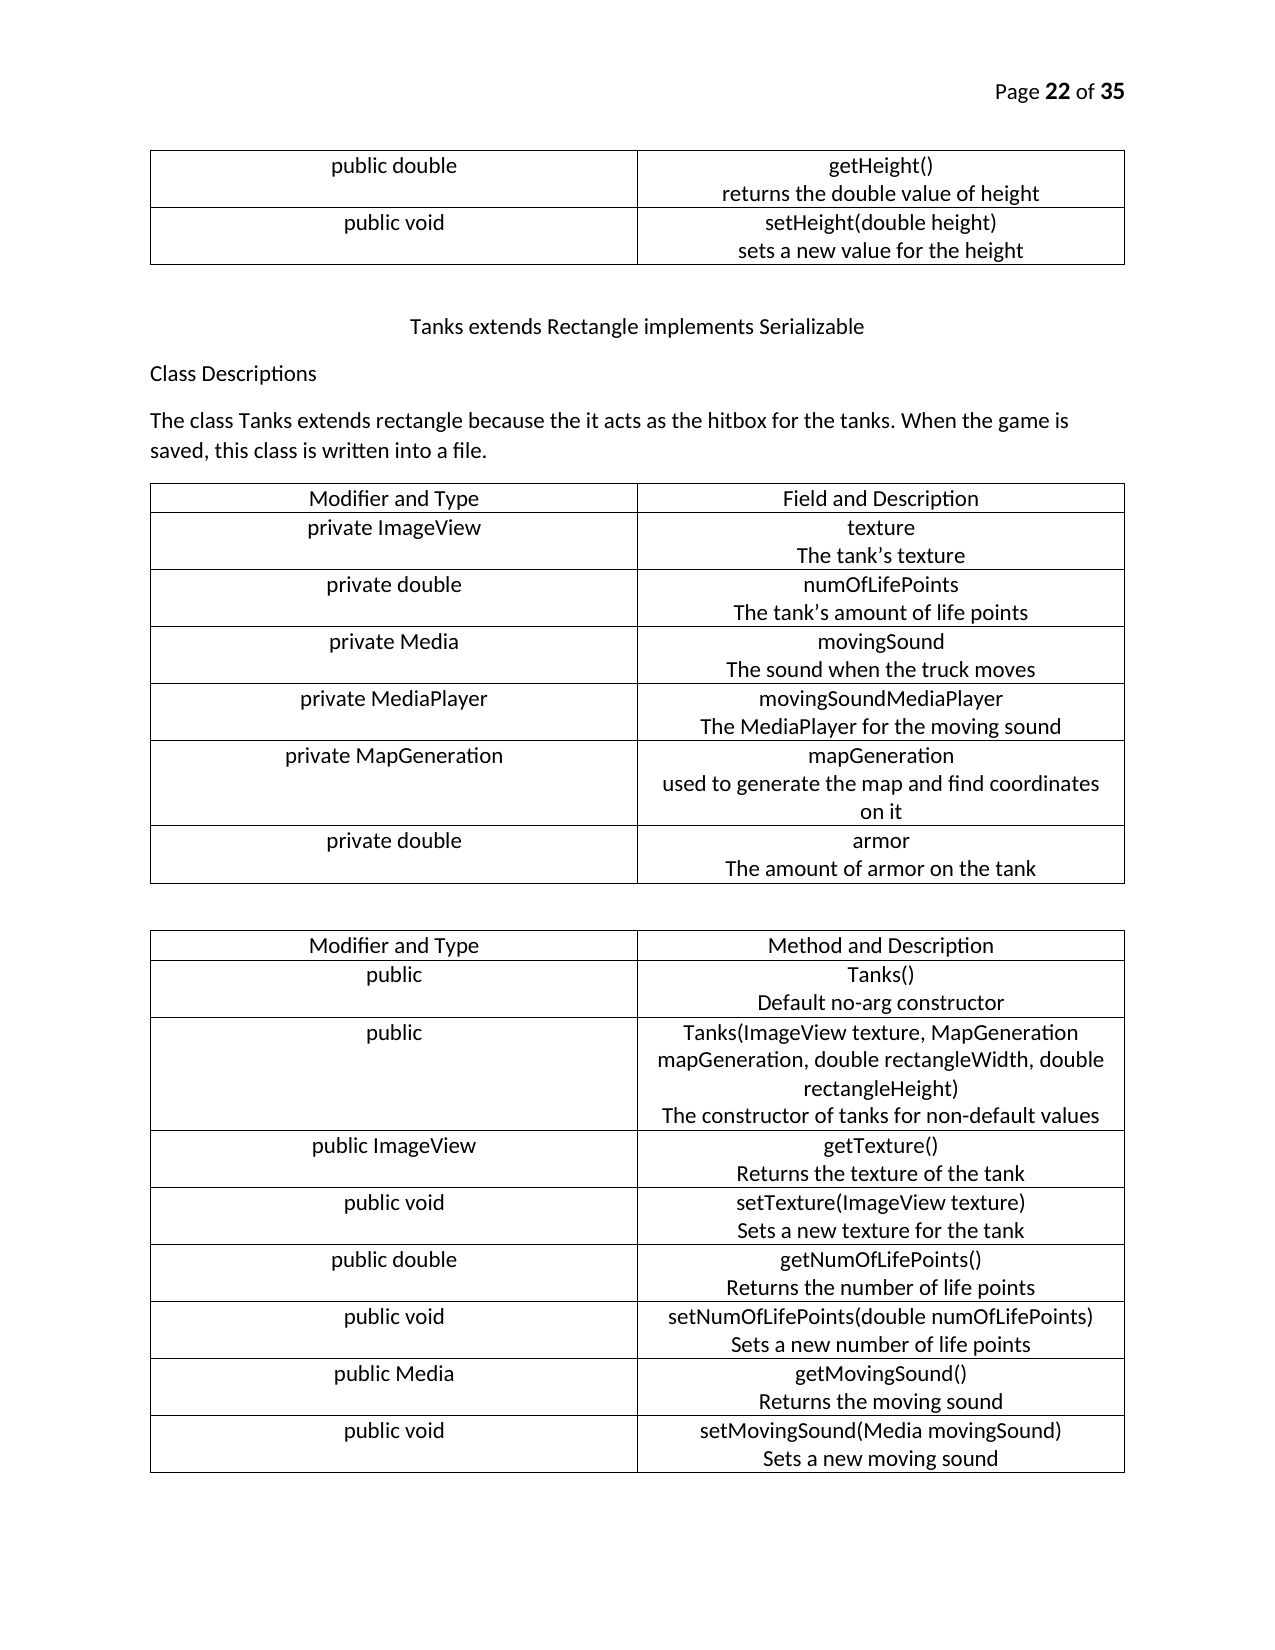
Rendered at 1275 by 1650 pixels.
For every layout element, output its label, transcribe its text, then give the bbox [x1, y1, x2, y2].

table_cell public void [151, 1188, 637, 1244]
table_cell movingSoundMediaPlayer The MediaPlayer for the moving sound [638, 684, 1124, 740]
table_cell public ImageView [151, 1131, 637, 1187]
table_cell public double [151, 151, 637, 207]
table_header Modifier and Type [151, 484, 637, 512]
table_cell mapGeneration used to generate the map and find coordinates on it [638, 741, 1124, 825]
table_cell getNumOfLifePoints() Returns the number of life points [638, 1245, 1124, 1301]
table_header Modifier and Type [151, 931, 637, 959]
table_cell getHeight() returns the double value of height [638, 151, 1124, 207]
table_header Method and Description [638, 931, 1124, 959]
table_cell getMovingSound() Returns the moving sound [638, 1359, 1124, 1415]
table_cell private ImageView [151, 513, 637, 569]
table_cell private MediaPlayer [151, 684, 637, 740]
table_cell setHeight(double height) sets a new value for the height [638, 208, 1124, 264]
table_cell movingSound The sound when the truck moves [638, 627, 1124, 683]
table_cell public void [151, 208, 637, 264]
table_cell public [151, 1018, 637, 1130]
table_cell public [151, 961, 637, 1017]
table_cell private double [151, 570, 637, 626]
table_header Field and Description [638, 484, 1124, 512]
table_cell setNumOfLifePoints(double numOfLifePoints) Sets a new number of life points [638, 1302, 1124, 1358]
table_cell public void [151, 1302, 637, 1358]
table_cell setMovingSound(Media movingSound) Sets a new moving sound [638, 1416, 1124, 1472]
table_cell Tanks(ImageView texture, MapGeneration mapGeneration, double rectangleWidth, double rectangleHeight) The constructor of tanks for non-default values [638, 1018, 1124, 1130]
table_cell private double [151, 826, 637, 882]
table_cell public double [151, 1245, 637, 1301]
table_cell public Media [151, 1359, 637, 1415]
table_cell setTexture(ImageView texture) Sets a new texture for the tank [638, 1188, 1124, 1244]
text Tanks extends Rectangle implements Serializable [150, 312, 1125, 340]
table_cell numOfLifePoints The tank’s amount of life points [638, 570, 1124, 626]
table_cell armor The amount of armor on the tank [638, 826, 1124, 882]
table_cell texture The tank’s texture [638, 513, 1124, 569]
table_cell public void [151, 1416, 637, 1472]
table_cell Tanks() Default no-arg constructor [638, 961, 1124, 1017]
table_cell getTexture() Returns the texture of the tank [638, 1131, 1124, 1187]
text Class Descriptions [150, 359, 1125, 387]
table_cell private MapGeneration [151, 741, 637, 825]
text The class Tanks extends rectangle because the it acts as the hitbox for the tanks. When the game is saved, this class is written into a file. [150, 406, 1125, 464]
table_cell private Media [151, 627, 637, 683]
